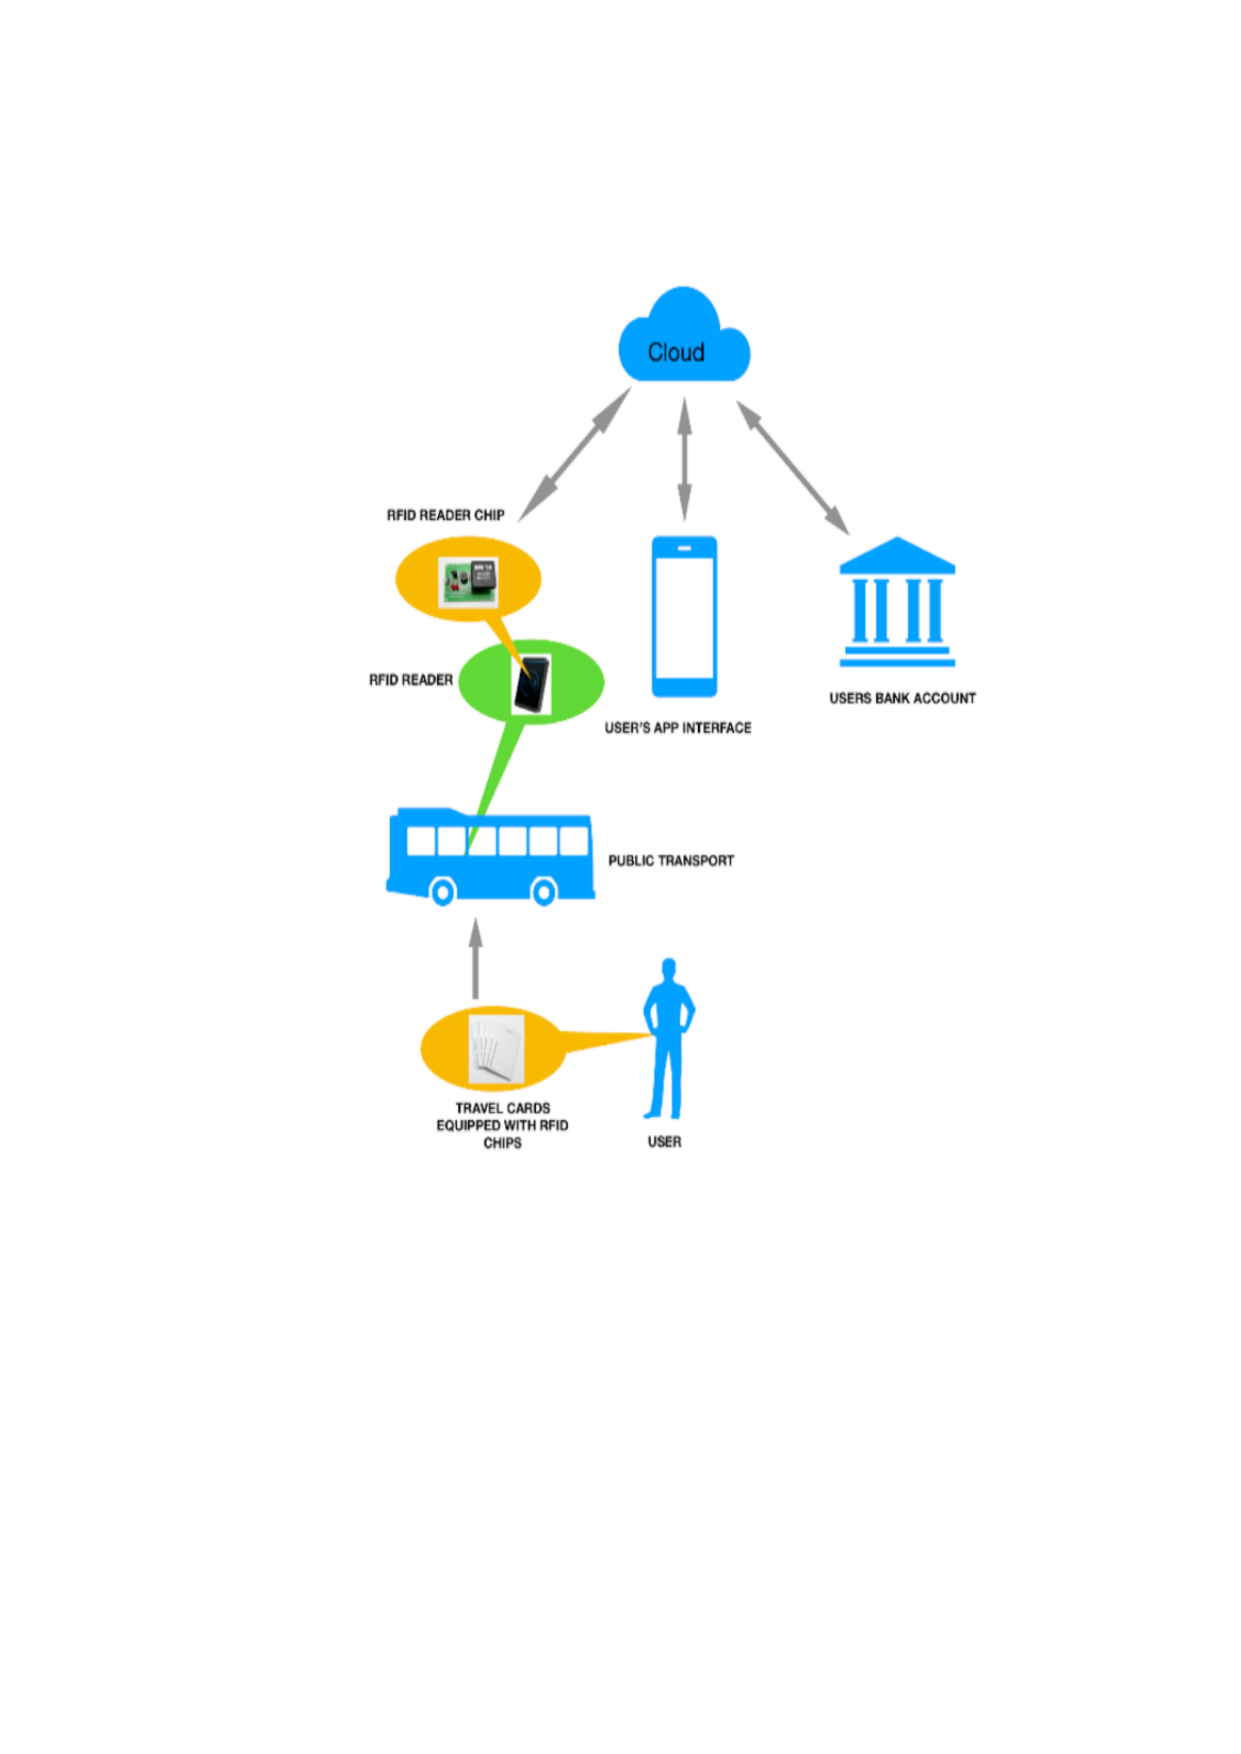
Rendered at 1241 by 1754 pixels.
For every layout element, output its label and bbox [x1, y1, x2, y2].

picture [150, 150, 1129, 1245]
